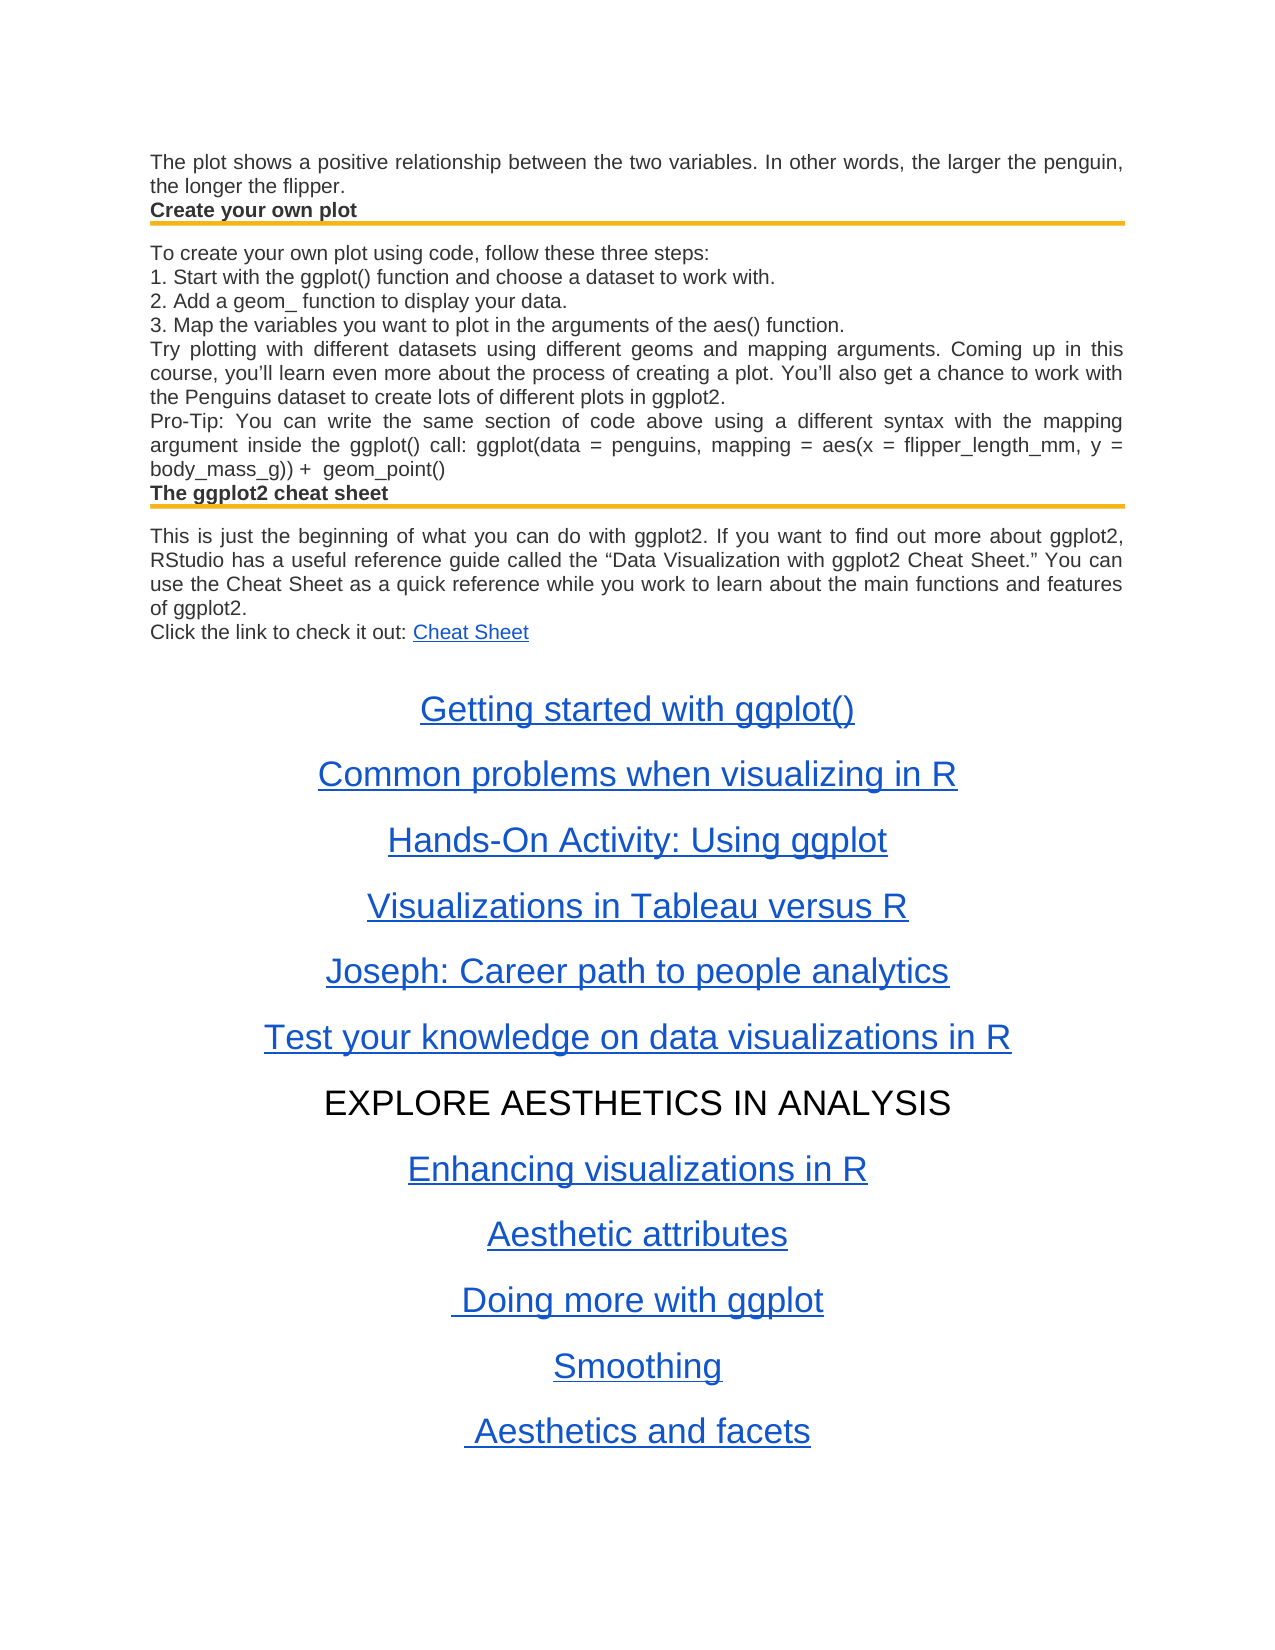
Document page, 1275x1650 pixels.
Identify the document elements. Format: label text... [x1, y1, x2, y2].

text Test your knowledge on data visualizations in R [150, 1016, 1125, 1057]
text To create your own plot using code, follow these three steps: [150, 241, 1125, 265]
text Enhancing visualizations in R [150, 1148, 1125, 1188]
text Click the link to check it out: Cheat Sheet [150, 619, 1125, 643]
text This is just the beginning of what you can do with ggplot2. If you want to find out more about ggplot2, RStudio has a useful reference guide called the “Data Visualization with ggplot2 Cheat Sheet.” You can use the Cheat Sheet as a quick reference while you work to learn about the main functions and features of ggplot2. [150, 524, 1125, 619]
text 1. Start with the ggplot() function and choose a dataset to work with. [150, 265, 1125, 289]
subtitle Create your own plot [150, 198, 1125, 221]
text Doing more with ggplot [150, 1279, 1125, 1320]
text Aesthetics and facets [150, 1411, 1125, 1451]
text Try plotting with different datasets using different geoms and mapping arguments. Coming up in this course, you’ll learn even more about the process of creating a plot. You’ll also get a chance to work with the Penguins dataset to create lots of different plots in ggplot2. [150, 337, 1125, 409]
text Pro-Tip: You can write the same section of code above using a different syntax with the mapping argument inside the ggplot() call: ggplot(data = penguins, mapping = aes(x = flipper_length_mm, y = body_mass_g)) + geom_point() [150, 409, 1125, 481]
text Common problems when visualizing in R [150, 753, 1125, 794]
text 2. Add a geom_ function to display your data. [150, 289, 1125, 313]
text EXPLORE AESTHETICS IN ANALYSIS [150, 1082, 1125, 1123]
picture [150, 504, 1125, 509]
text Joseph: Career path to people analytics [150, 951, 1125, 991]
text Aesthetic attributes [150, 1213, 1125, 1254]
text 3. Map the variables you want to plot in the arguments of the aes() function. [150, 313, 1125, 337]
text Hands-On Activity: Using ggplot [150, 819, 1125, 860]
text The plot shows a positive relationship between the two variables. In other words, the larger the penguin, the longer the flipper. [150, 150, 1125, 198]
text Smoothing [150, 1345, 1125, 1386]
subtitle The ggplot2 cheat sheet [150, 481, 1125, 504]
text Getting started with ggplot() [150, 688, 1125, 728]
text Visualizations in Tableau versus R [150, 885, 1125, 926]
picture [150, 221, 1125, 226]
